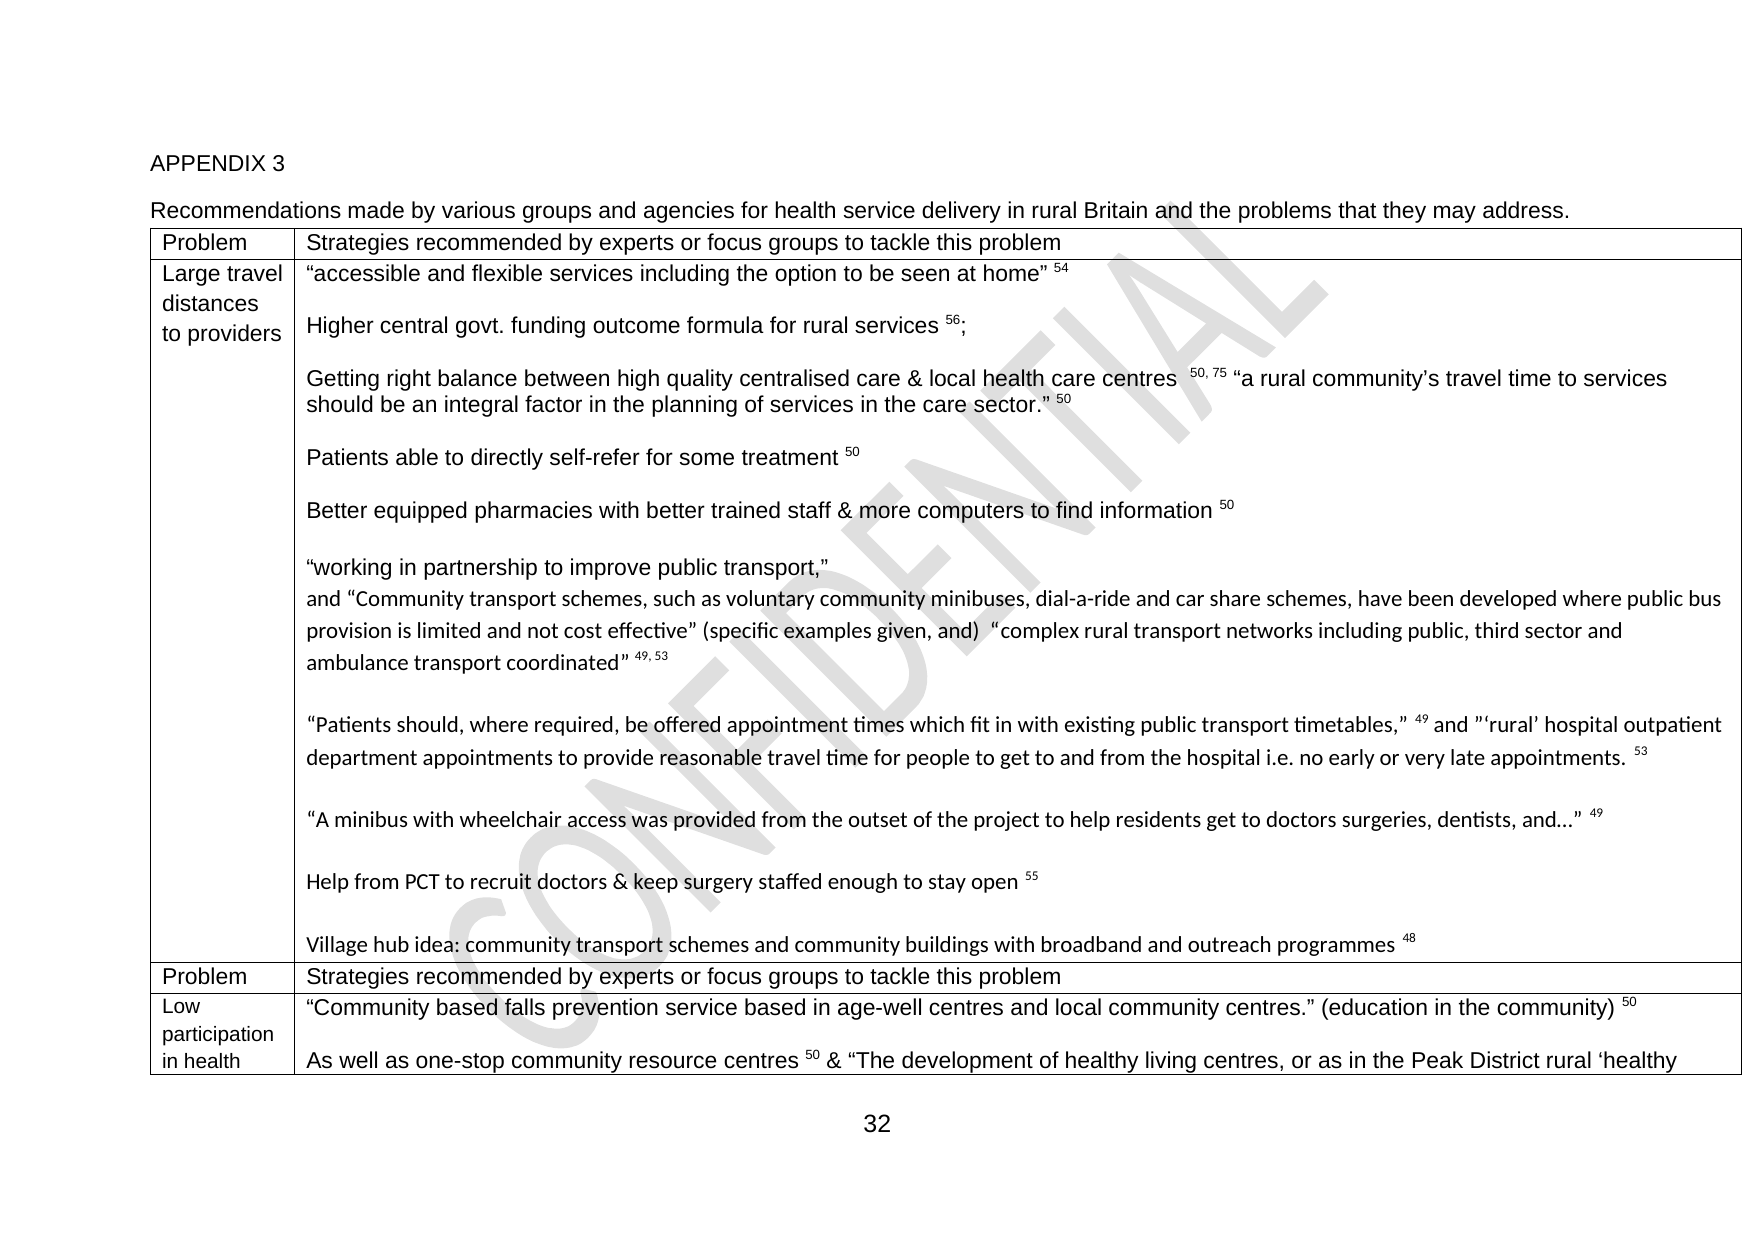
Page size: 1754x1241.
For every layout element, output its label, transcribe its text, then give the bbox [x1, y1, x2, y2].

table_cell Problem [151, 963, 294, 993]
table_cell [295, 994, 1741, 1073]
table_cell Strategies recommended by experts or focus groups to tackle this problem [295, 963, 1741, 993]
text APPENDIX 3 [150, 150, 1604, 176]
table_header Problem [151, 229, 294, 259]
table_cell Large travel distances to providers [151, 260, 294, 962]
table_header Strategies recommended by experts or focus groups to tackle this problem [295, 229, 1741, 259]
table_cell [151, 994, 294, 1073]
table_cell “accessible and flexible services including the option to be seen at home” 54 Higher central govt. funding outcome formula for rural services 56; Getting right balance between high quality centralised care & local health care centres 50, 75 “a rural community’s travel time to services should be an integral factor in the planning of services in the care sector.” 50 Patients able to directly self-refer for some treatment 50 Better equipped pharmacies with better trained staff & more computers to find information 50 “working in partnership to improve public transport,” and “Community transport schemes, such as voluntary community minibuses, dial-a-ride and car share schemes, have been developed where public bus provision is limited and not cost effective” (specific examples given, and) “complex rural transport networks including public, third sector and ambulance transport coordinated” 49, 53 “Patients should, where required, be offered appointment times which fit in with existing public transport timetables,” 49 and ”‘rural’ hospital outpatient department appointments to provide reasonable travel time for people to get to and from the hospital i.e. no early or very late appointments. 53 “A minibus with wheelchair access was provided from the outset of the project to help residents get to doctors surgeries, dentists, and…” 49 Help from PCT to recruit doctors & keep surgery staffed enough to stay open 55 Village hub idea: community transport schemes and community buildings with broadband and outreach programmes 48 [295, 260, 1741, 962]
text Recommendations made by various groups and agencies for health service delivery in rural Britain and the problems that they may address. [150, 197, 1604, 223]
